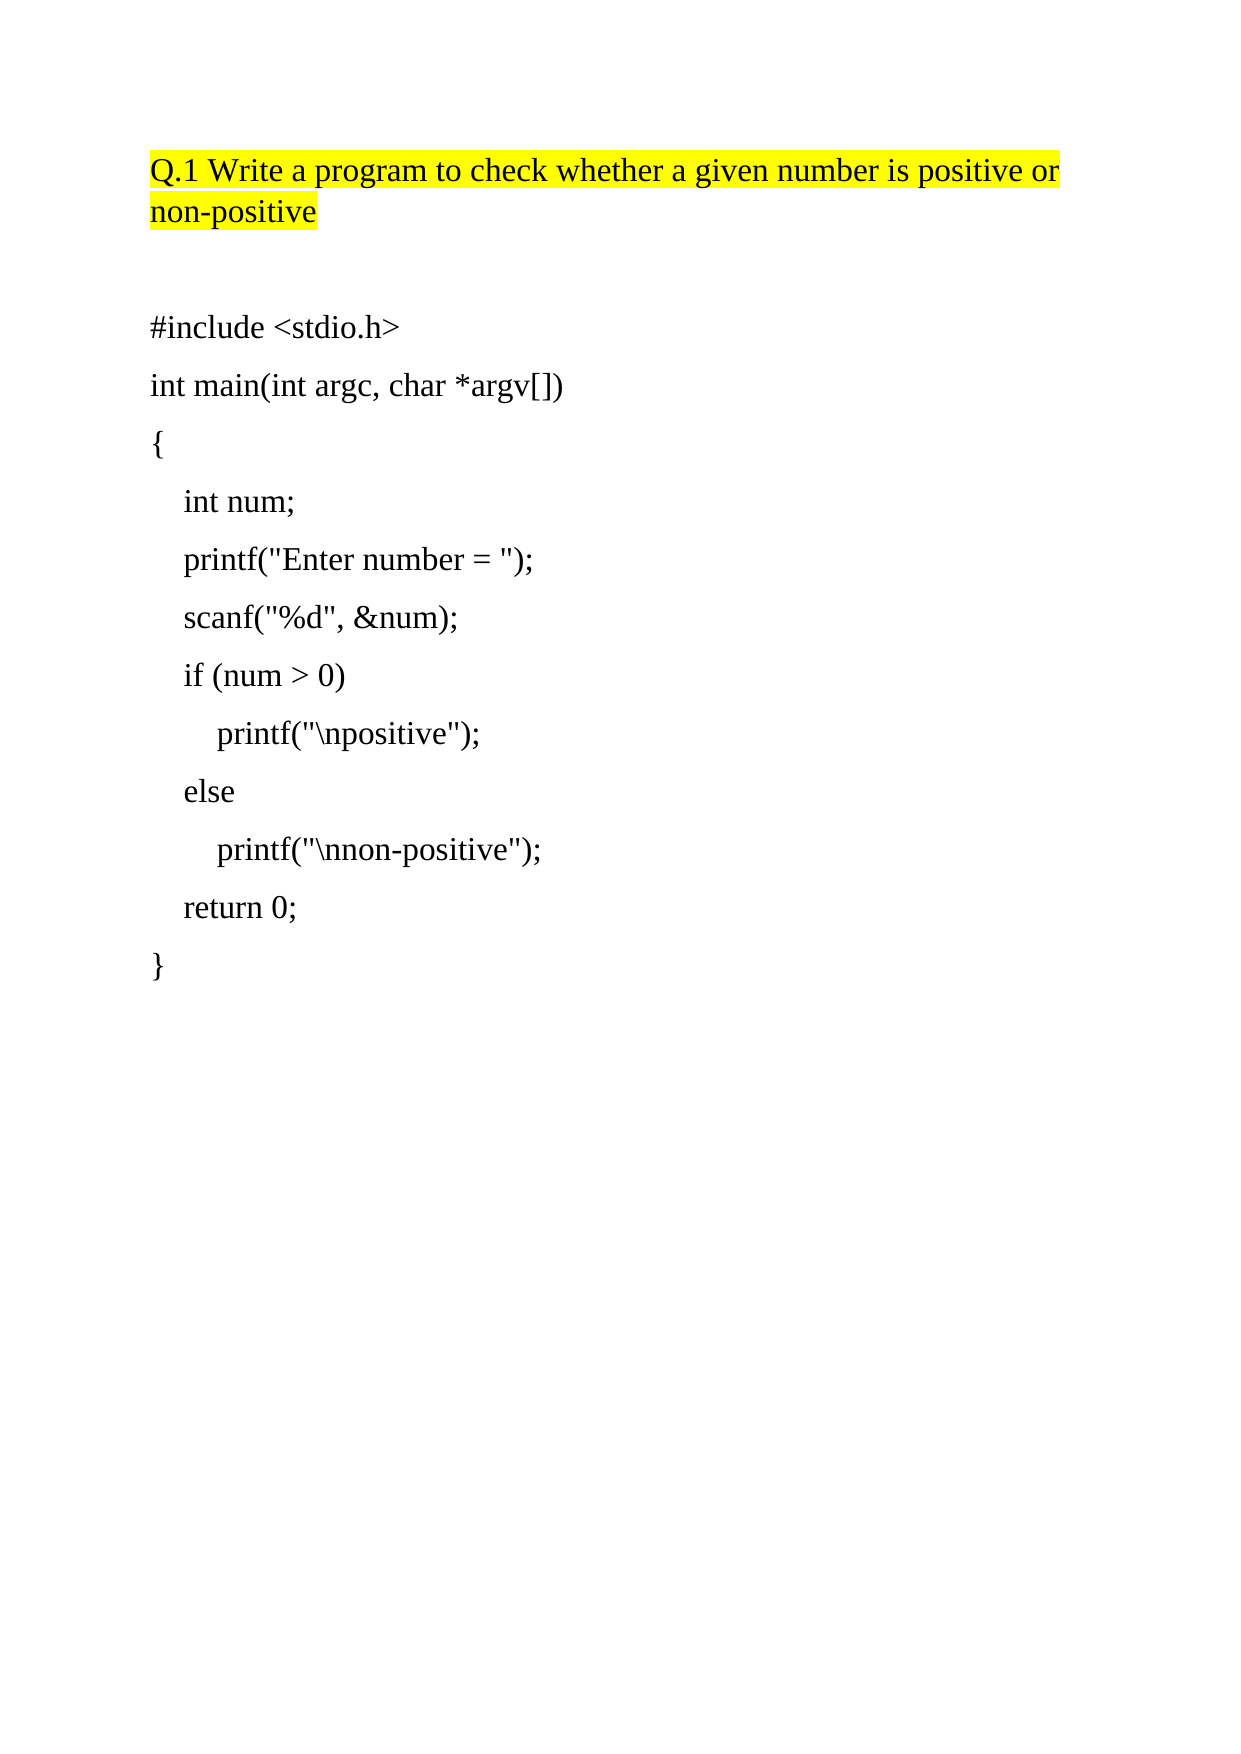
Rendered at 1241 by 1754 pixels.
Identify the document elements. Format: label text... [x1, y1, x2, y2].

text { [150, 423, 1090, 462]
text else [150, 772, 1090, 810]
text #include <stdio.h> [150, 307, 1090, 346]
text printf("Enter number = "); [150, 539, 1090, 578]
text printf("\npositive"); [150, 713, 1090, 752]
text scanf("%d", &num); [150, 597, 1090, 636]
text if (num > 0) [150, 656, 1090, 694]
text Q.1 Write a program to check whether a given number is positive or non-positive [150, 150, 1090, 230]
text return 0; [150, 888, 1090, 926]
text int num; [150, 481, 1090, 520]
text printf("\nnon-positive"); [150, 829, 1090, 868]
text int main(int argc, char *argv[]) [150, 365, 1090, 404]
text } [150, 946, 1090, 984]
